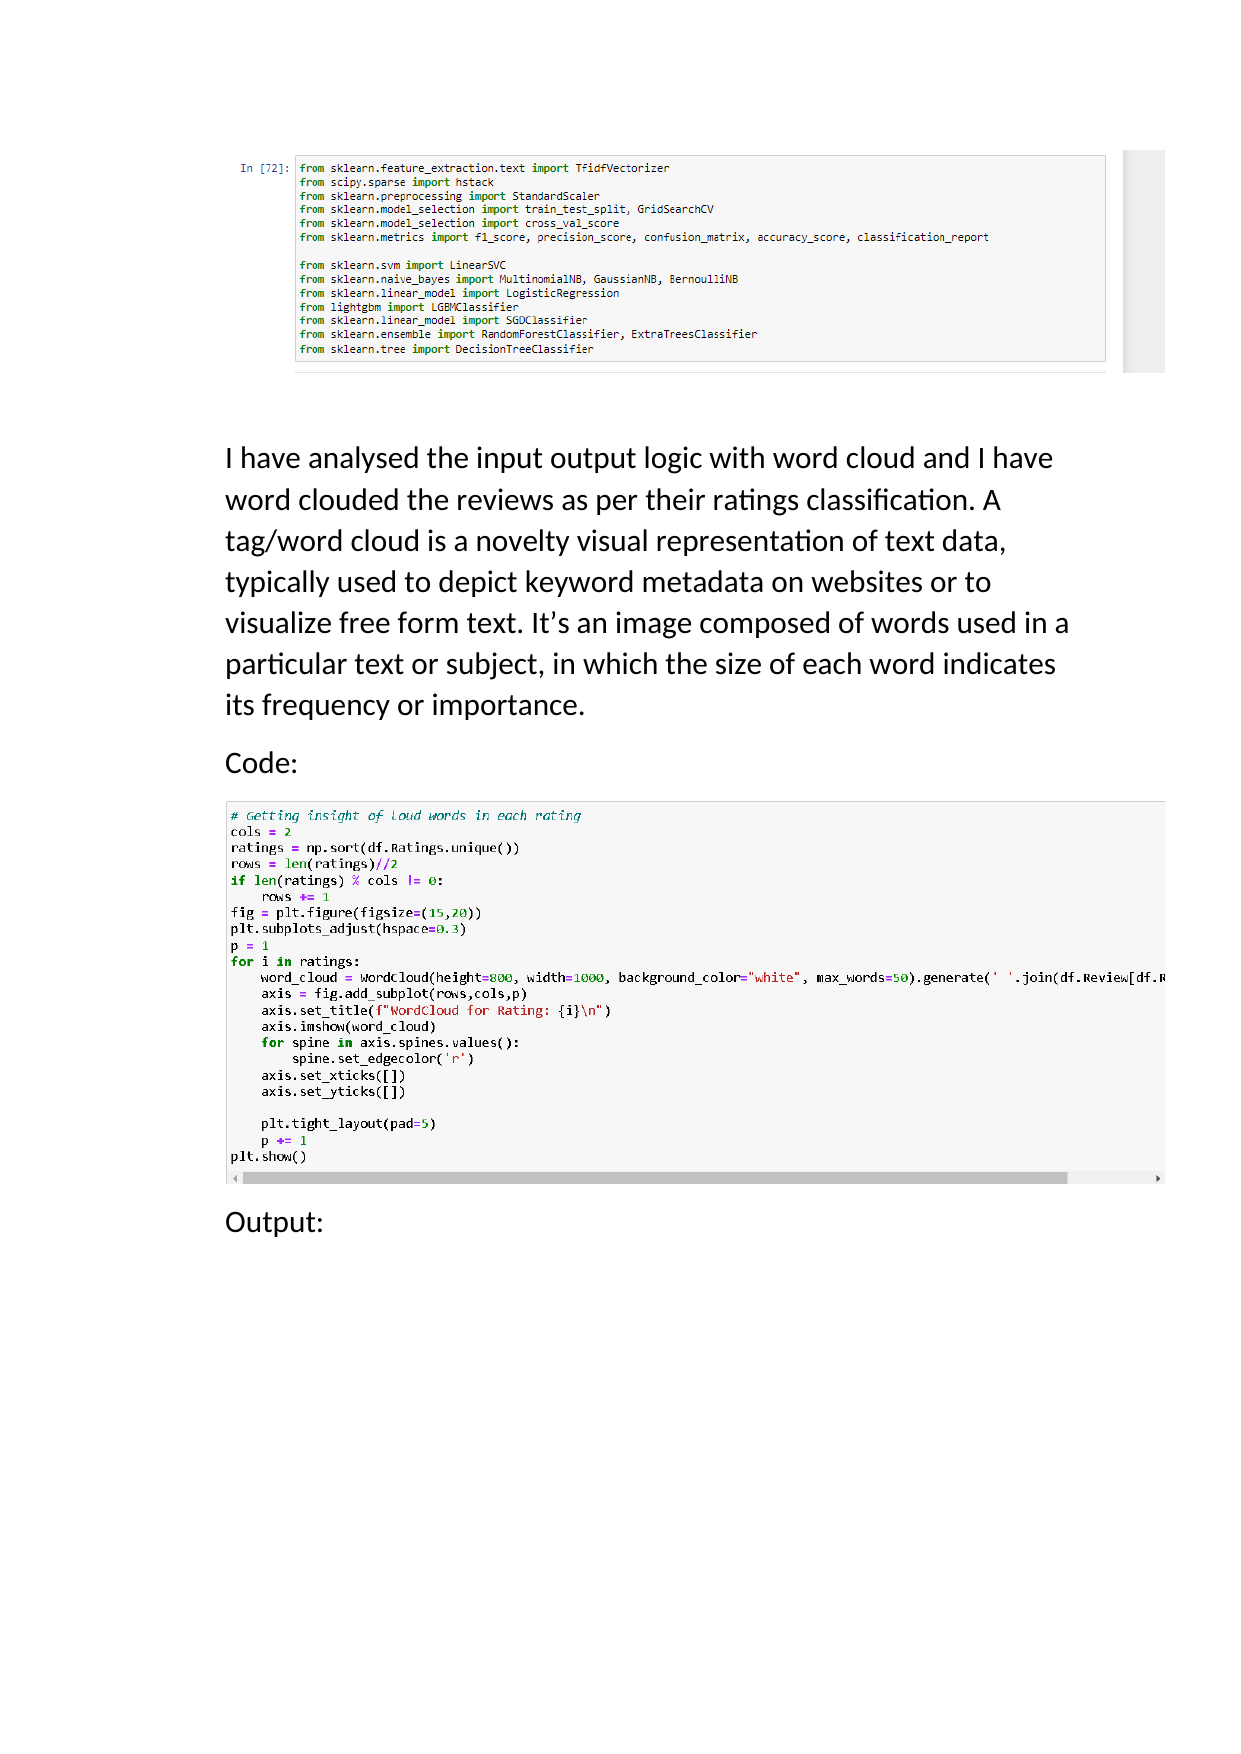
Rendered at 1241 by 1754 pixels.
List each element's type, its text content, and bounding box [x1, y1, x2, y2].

text Code: [225, 743, 1090, 781]
picture [225, 150, 1166, 373]
text Output: [225, 1202, 1090, 1240]
text I have analysed the input output logic with word cloud and I have word clouded the reviews as per their ratings classification. A tag/word cloud is a novelty visual representation of text data, typically used to depict keyword metadata on websites or to visualize free form text. It’s an image composed of words used in a particular text or subject, in which the size of each word indicates its frequency or importance. [225, 438, 1090, 723]
picture [225, 801, 1166, 1184]
